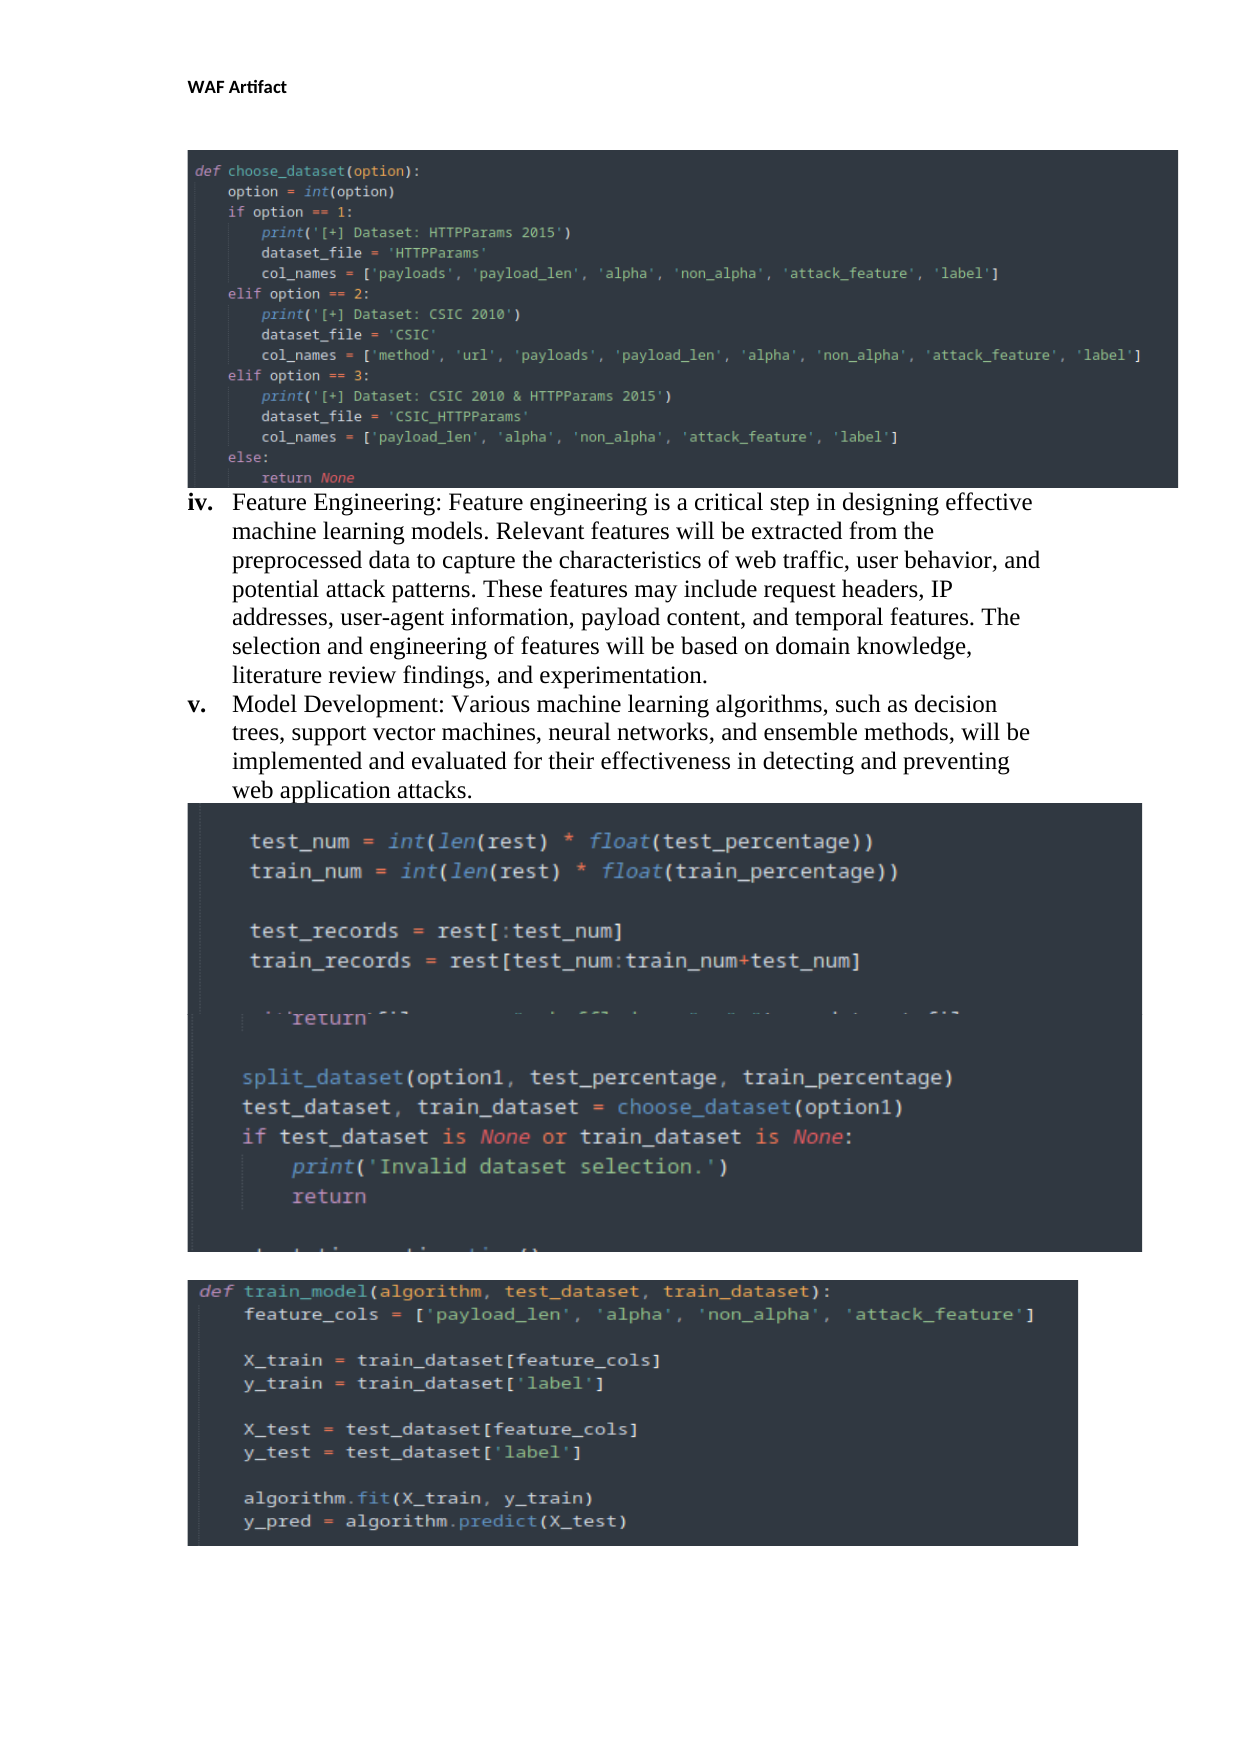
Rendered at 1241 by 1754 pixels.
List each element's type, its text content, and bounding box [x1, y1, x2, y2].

picture [187, 150, 1179, 488]
list Feature Engineering: Feature engineering is a critical step in designing effective machine learning models. Relevant features will be extracted from the preprocessed data to capture the characteristics of web traffic, user behavior, and potential attack patterns. These features may include request headers, IP addresses, user-agent information, payload content, and temporal features. The selection and engineering of features will be based on domain knowledge, literature review findings, and experimentation. [187, 488, 1053, 689]
list Model Development: Various machine learning algorithms, such as decision trees, support vector machines, neural networks, and ensemble methods, will be implemented and evaluated for their effectiveness in detecting and preventing web application attacks. [187, 689, 1053, 803]
picture [187, 803, 1143, 1252]
picture [187, 1280, 1079, 1546]
